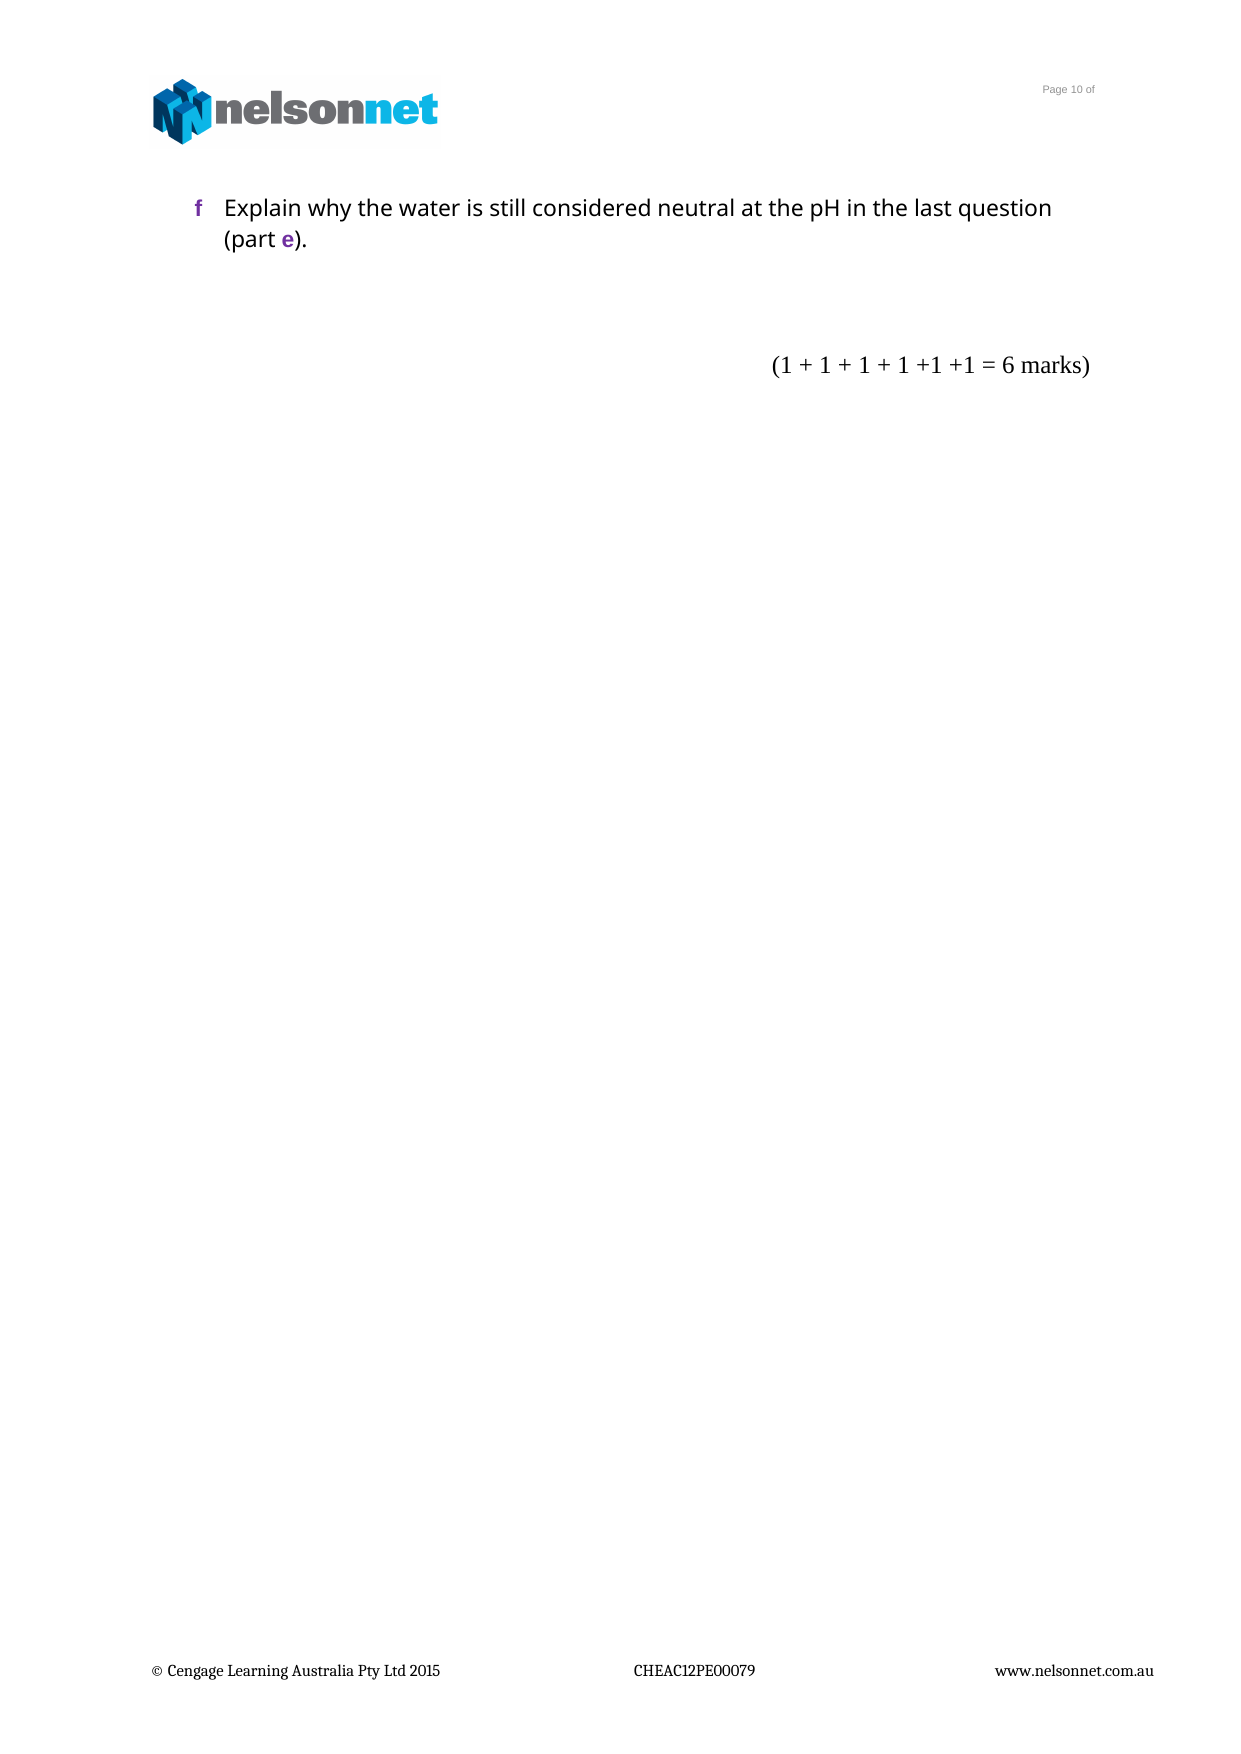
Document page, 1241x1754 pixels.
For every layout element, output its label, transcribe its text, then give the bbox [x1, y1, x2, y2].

text (1 + 1 + 1 + 1 +1 +1 = 6 marks) [150, 350, 1090, 378]
list f Explain why the water is still considered neutral at the pH in the last question (part e). [194, 192, 1090, 254]
picture [149, 75, 442, 149]
